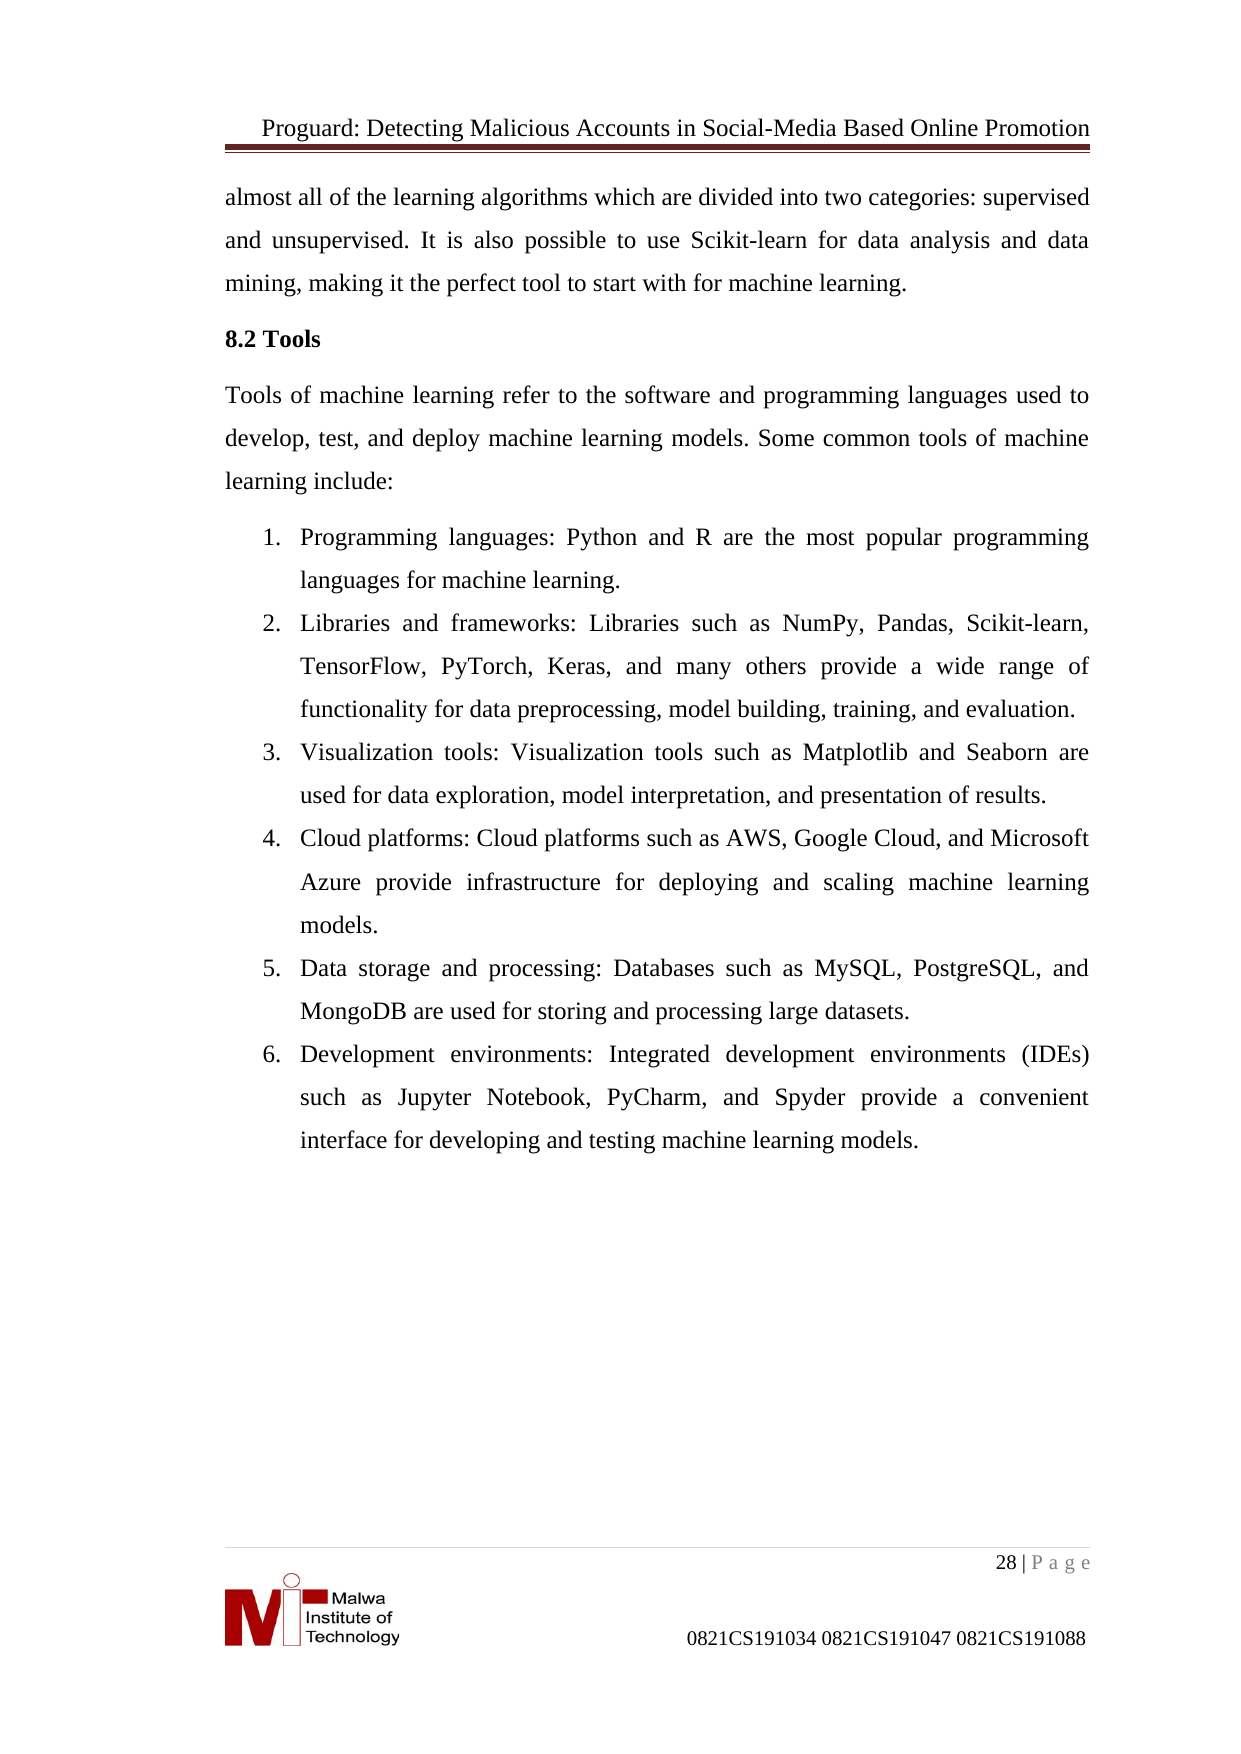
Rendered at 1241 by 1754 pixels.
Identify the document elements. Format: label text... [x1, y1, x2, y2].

list Cloud platforms: Cloud platforms such as AWS, Google Cloud, and Microsoft Azure provide infrastructure for deploying and scaling machine learning models. [262, 823, 1090, 938]
text 8.2 Tools [225, 324, 1090, 353]
list Libraries and frameworks: Libraries such as NumPy, Pandas, Scikit-learn, TensorFlow, PyTorch, Keras, and many others provide a wide range of functionality for data preprocessing, model building, training, and evaluation. [262, 608, 1090, 723]
text Tools of machine learning refer to the software and programming languages used to develop, test, and deploy machine learning models. Some common tools of machine learning include: [225, 380, 1090, 495]
list Data storage and processing: Databases such as MySQL, PostgreSQL, and MongoDB are used for storing and processing large datasets. [262, 953, 1090, 1025]
list Visualization tools: Visualization tools such as Matplotlib and Seaborn are used for data exploration, model interpretation, and presentation of results. [262, 737, 1090, 809]
list Programming languages: Python and R are the most popular programming languages for machine learning. [262, 522, 1090, 593]
list Development environments: Integrated development environments (IDEs) such as Jupyter Notebook, PyCharm, and Spyder provide a convenient interface for developing and testing machine learning models. [262, 1039, 1090, 1154]
picture [225, 1573, 400, 1646]
